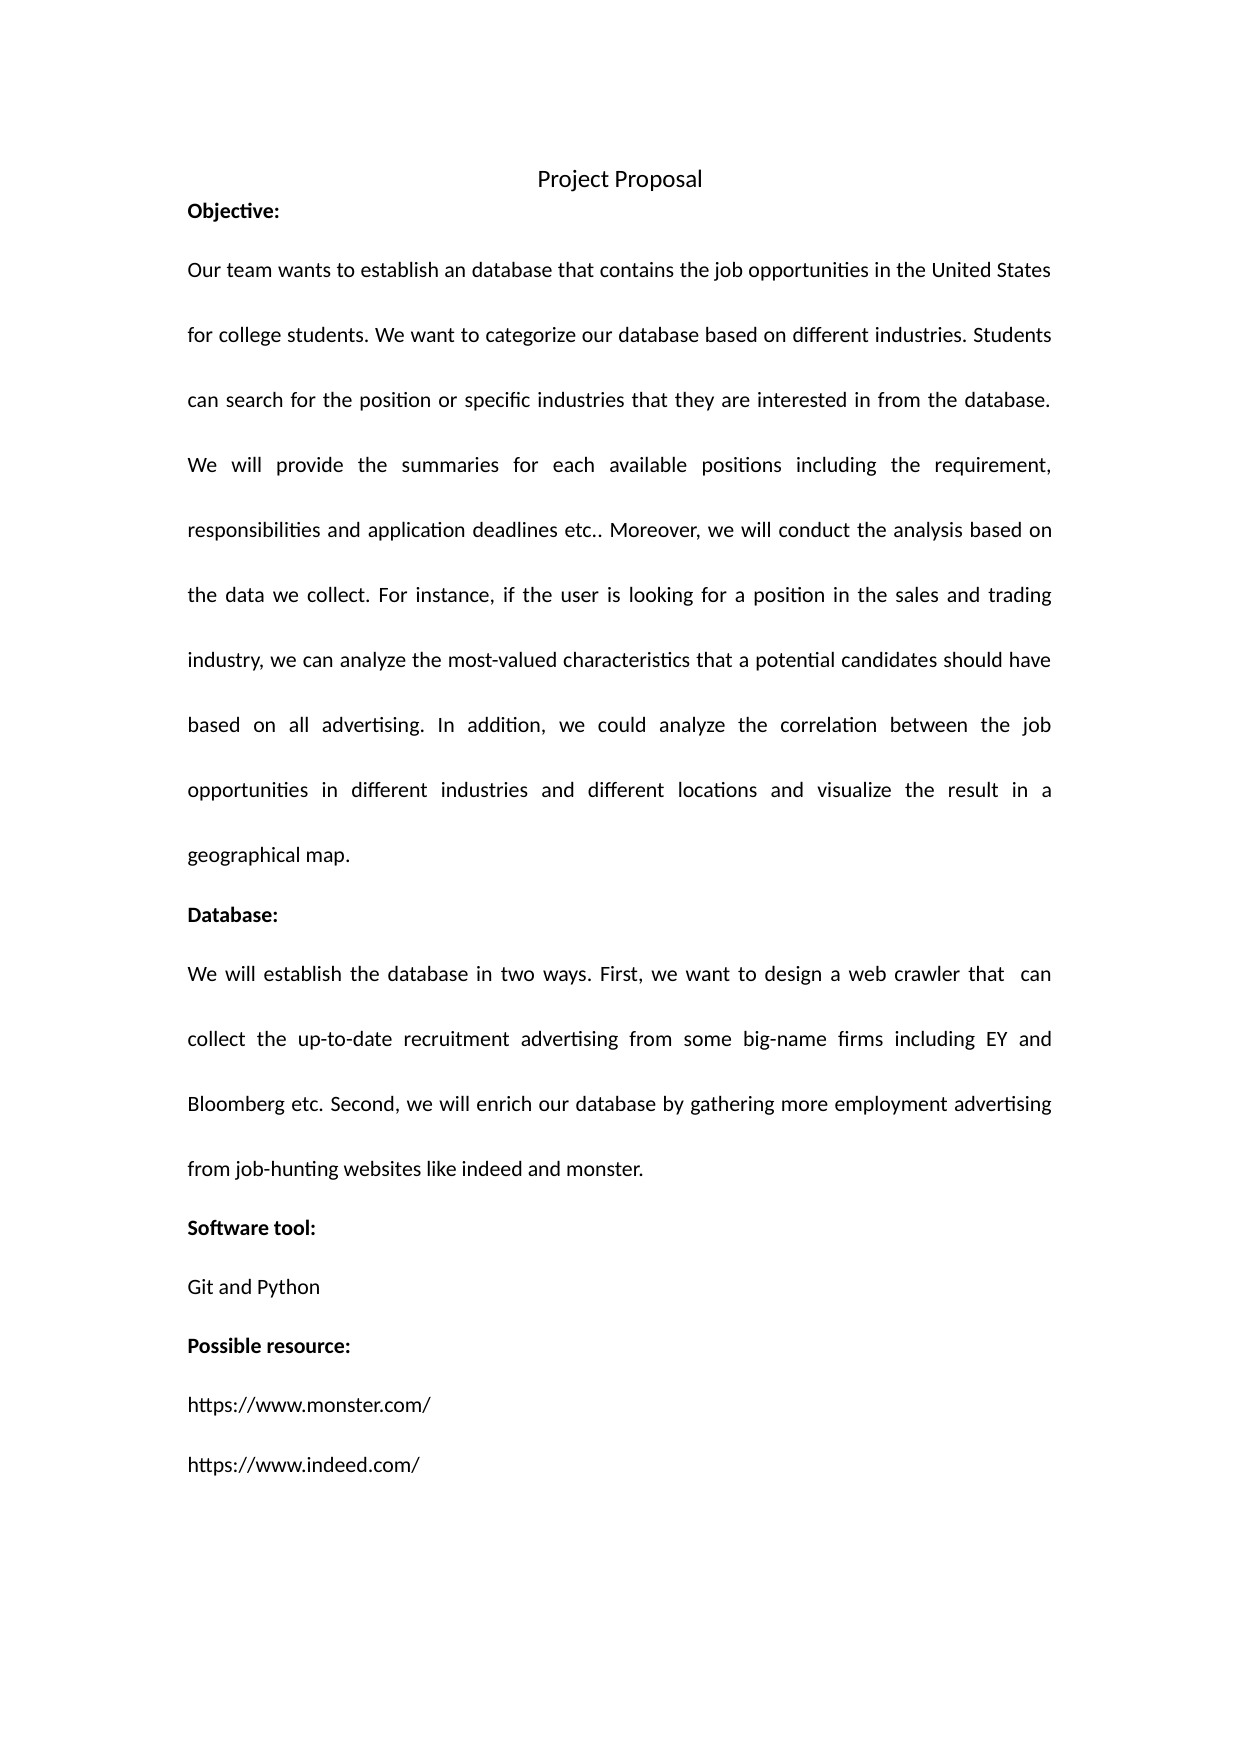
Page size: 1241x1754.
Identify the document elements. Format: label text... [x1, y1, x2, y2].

text Software tool: [187, 1211, 1053, 1244]
text https://www.monster.com/ [187, 1389, 1053, 1421]
text We will establish the database in two ways. First, we want to design a web crawler that can collect the up-to-date recruitment advertising from some big-name firms including EY and Bloomberg etc. Second, we will enrich our database by gathering more employment advertising from job-hunting websites like indeed and monster. [187, 957, 1053, 1184]
text Database: [187, 898, 1053, 930]
text https://www.indeed.com/ [187, 1448, 1053, 1480]
text Our team wants to establish an database that contains the job opportunities in the United States for college students. We want to categorize our database based on different industries. Students can search for the position or specific industries that they are interested in from the database. We will provide the summaries for each available positions including the requirement, responsibilities and application deadlines etc.. Moreover, we will conduct the analysis based on the data we collect. For instance, if the user is looking for a position in the sales and trading industry, we can analyze the most-valued characteristics that a potential candidates should have based on all advertising. In addition, we could analyze the correlation between the job opportunities in different industries and different locations and visualize the result in a geographical map. [187, 254, 1053, 871]
text Project Proposal [187, 162, 1053, 194]
text Git and Python [187, 1270, 1053, 1303]
text Objective: [187, 194, 1053, 227]
text Possible resource: [187, 1329, 1053, 1362]
